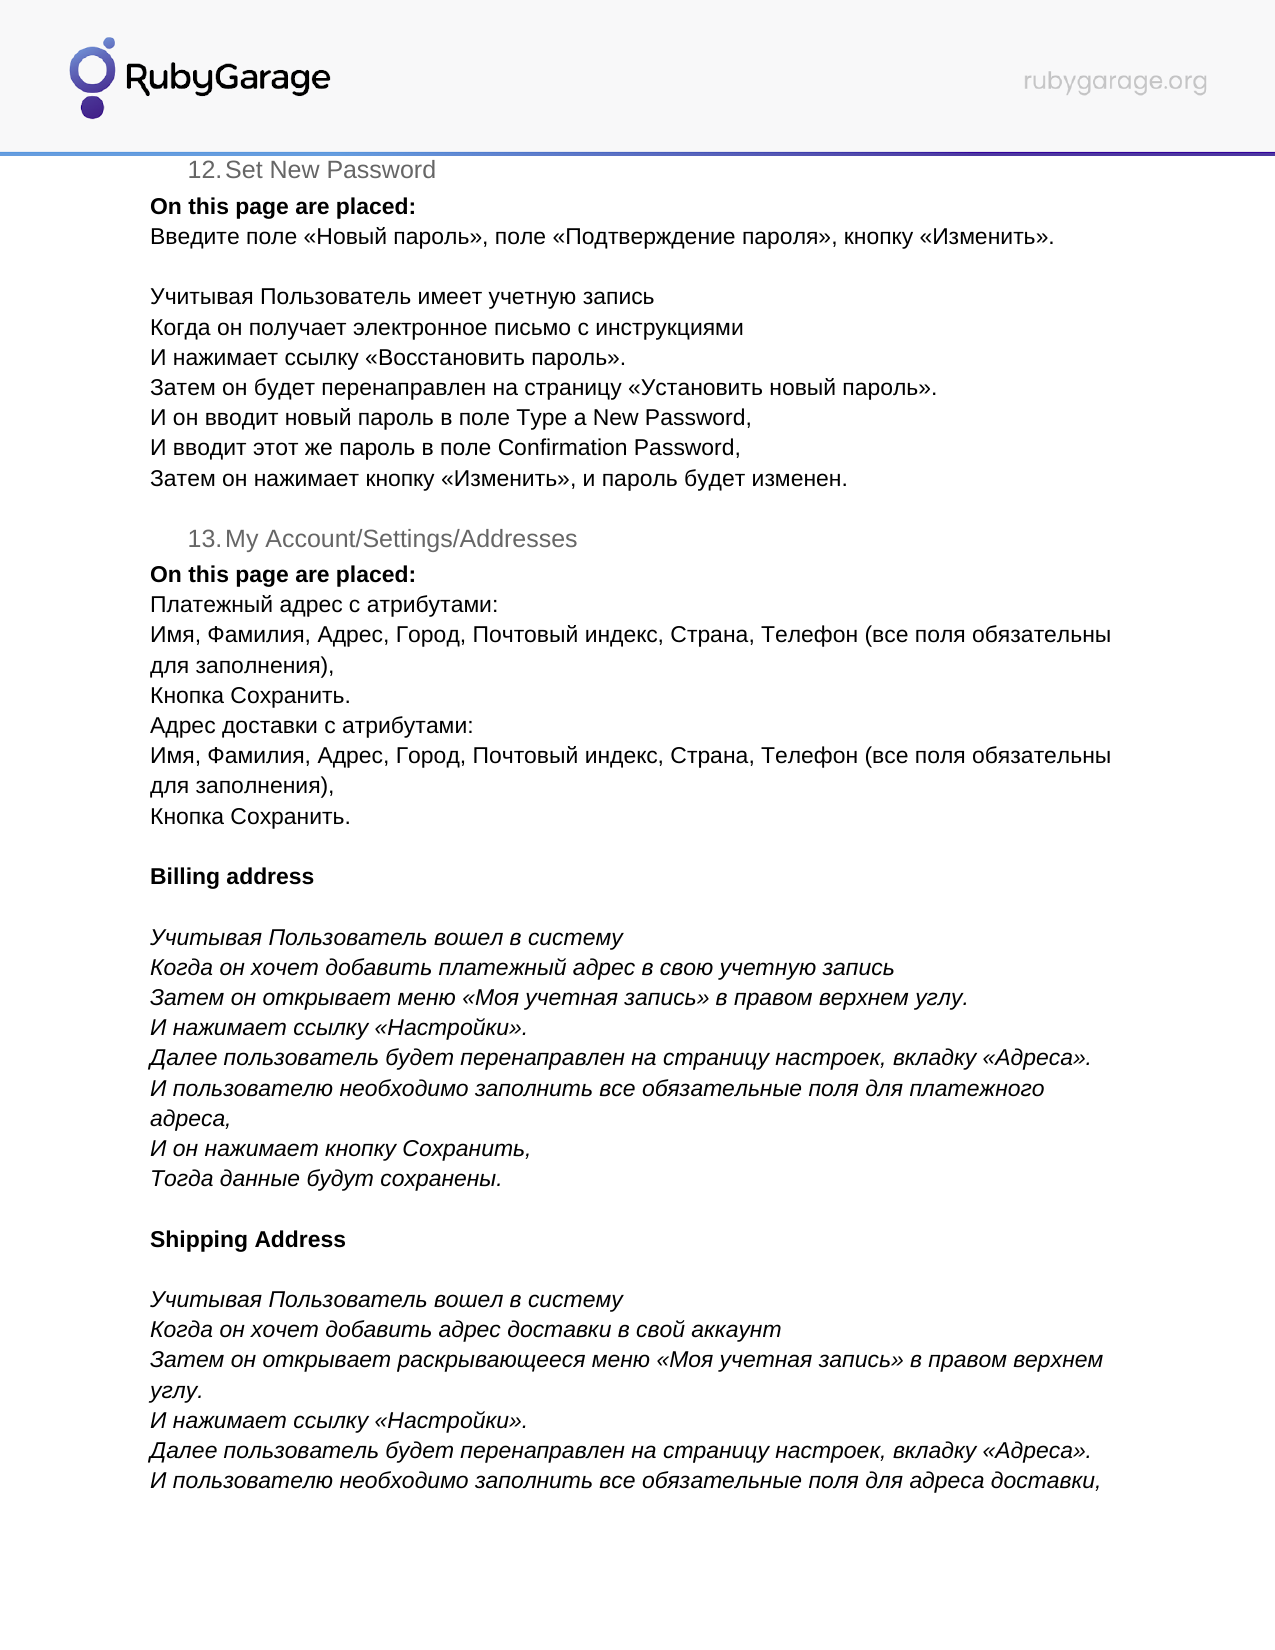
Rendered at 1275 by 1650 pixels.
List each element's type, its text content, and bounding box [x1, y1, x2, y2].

text Когда он хочет добавить платежный адрес в свою учетную запись [150, 954, 1125, 980]
text Затем он открывает меню «Моя учетная запись» в правом верхнем углу. [150, 984, 1125, 1010]
text И нажимает ссылку «Настройки». [150, 1014, 1125, 1040]
picture [0, 0, 1275, 156]
text Затем он нажимает кнопку «Изменить», и пароль будет изменен. [150, 464, 1125, 491]
text Кнопка Сохранить. [150, 682, 1125, 708]
text И он вводит новый пароль в поле Type a New Password, [150, 404, 1125, 430]
text Затем он будет перенаправлен на страницу «Установить новый пароль». [150, 374, 1125, 400]
text Введите поле «Новый пароль», поле «Подтверждение пароля», кнопку «Изменить». [150, 223, 1125, 249]
subtitle Set New Password [187, 156, 1125, 184]
text Учитывая Пользователь вошел в систему [150, 923, 1125, 950]
text Затем он открывает раскрывающееся меню «Моя учетная запись» в правом верхнем углу. [150, 1346, 1125, 1403]
text Адрес доставки с атрибутами: [150, 712, 1125, 738]
text И пользователю необходимо заполнить все обязательные поля для платежного адреса, [150, 1074, 1125, 1131]
text И нажимает ссылку «Восстановить пароль». [150, 344, 1125, 370]
text И он нажимает кнопку Сохранить, [150, 1135, 1125, 1161]
text Платежный адрес с атрибутами: [150, 591, 1125, 617]
text On this page are placed: [150, 193, 1125, 219]
text On this page are placed: [150, 561, 1125, 587]
text Учитывая Пользователь имеет учетную запись [150, 283, 1125, 309]
text Когда он получает электронное письмо с инструкциями [150, 313, 1125, 340]
text Billing address [150, 863, 1125, 889]
text Учитывая Пользователь вошел в систему [150, 1286, 1125, 1312]
text И нажимает ссылку «Настройки». [150, 1407, 1125, 1433]
text Имя, Фамилия, Адрес, Город, Почтовый индекс, Страна, Телефон (все поля обязательны для заполнения), [150, 742, 1125, 799]
text Когда он хочет добавить адрес доставки в свой аккаунт [150, 1316, 1125, 1342]
text Кнопка Сохранить. [150, 803, 1125, 829]
text Далее пользователь будет перенаправлен на страницу настроек, вкладку «Адреса». [150, 1437, 1125, 1463]
text Shipping Address [150, 1226, 1125, 1252]
text Тогда данные будут сохранены. [150, 1165, 1125, 1191]
text Далее пользователь будет перенаправлен на страницу настроек, вкладку «Адреса». [150, 1044, 1125, 1071]
text Имя, Фамилия, Адрес, Город, Почтовый индекс, Страна, Телефон (все поля обязательны для заполнения), [150, 621, 1125, 678]
text И вводит этот же пароль в поле Confirmation Password, [150, 434, 1125, 461]
text И пользователю необходимо заполнить все обязательные поля для адреса доставки, [150, 1467, 1125, 1493]
subtitle My Account/Settings/Addresses [187, 524, 1125, 553]
